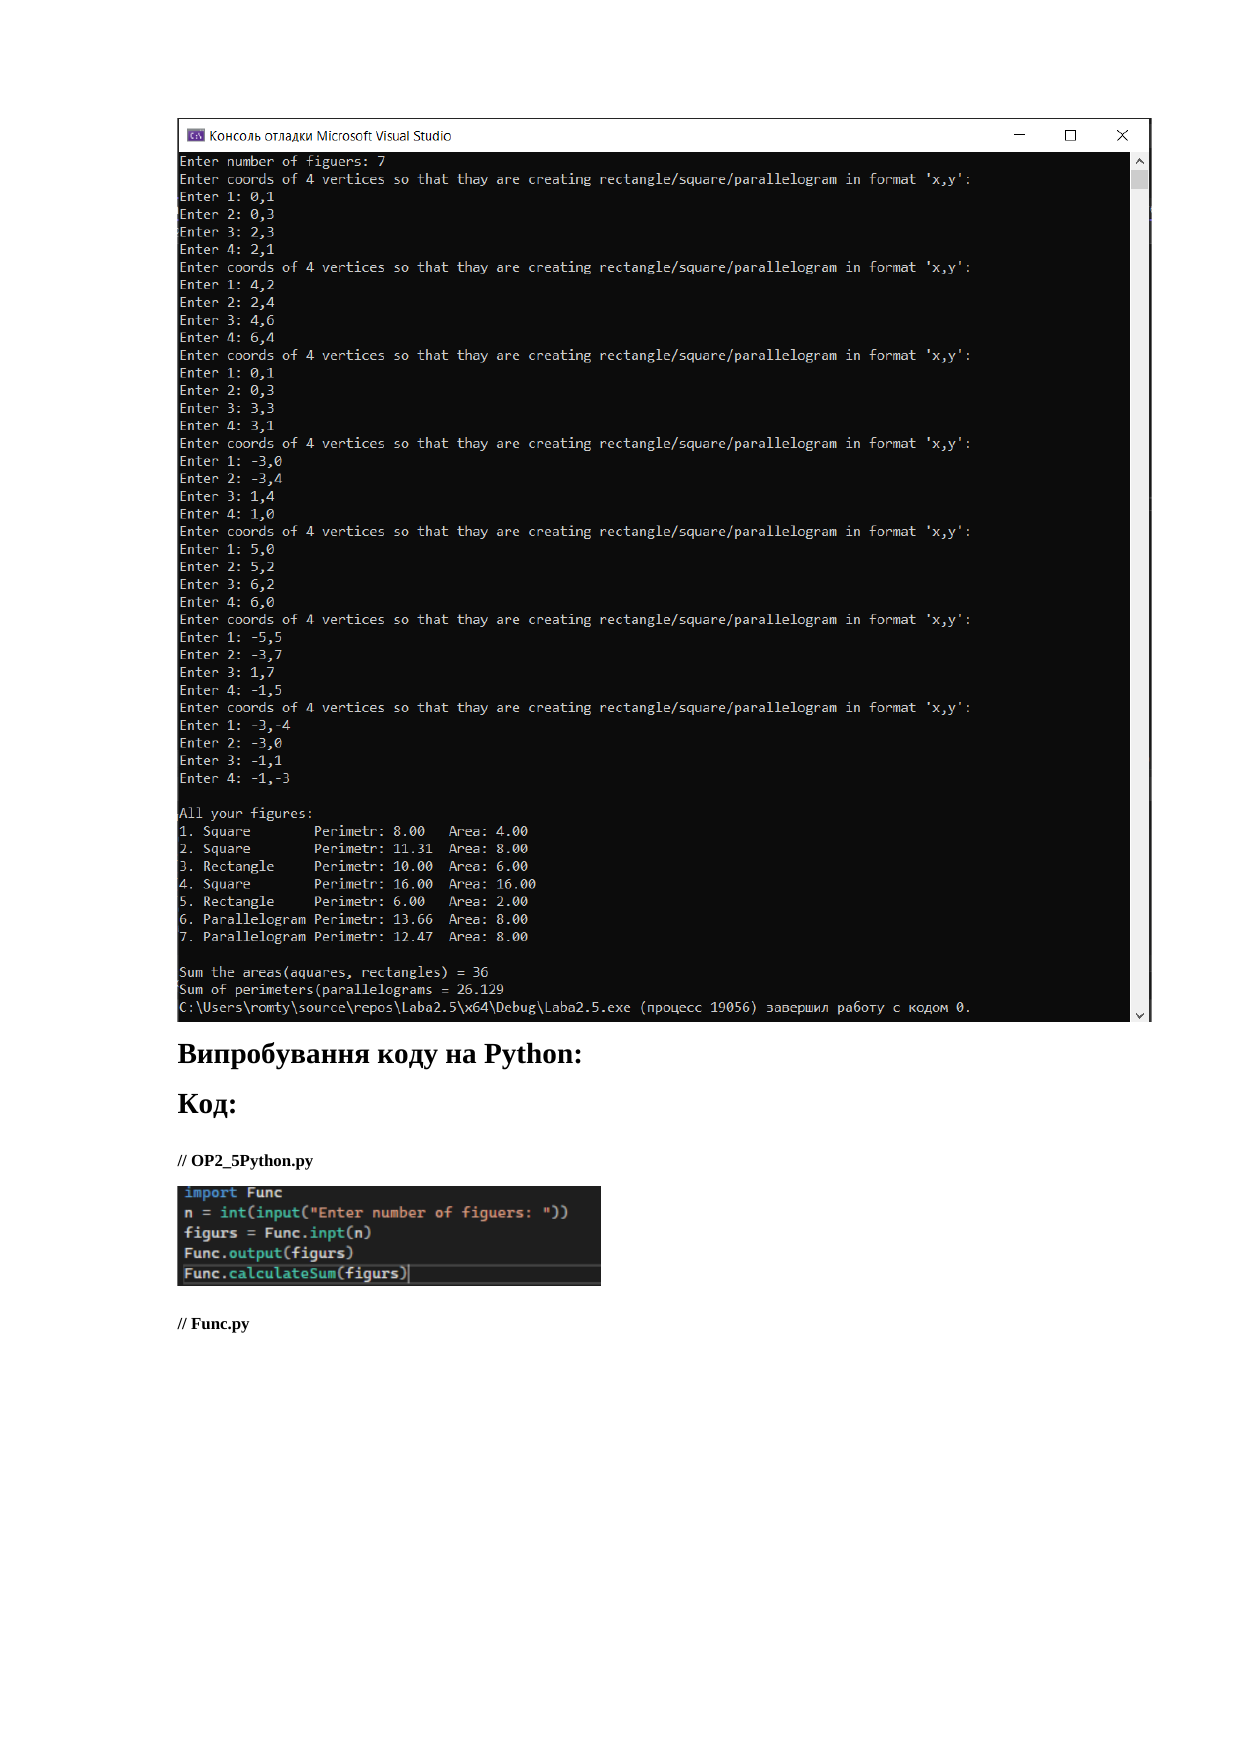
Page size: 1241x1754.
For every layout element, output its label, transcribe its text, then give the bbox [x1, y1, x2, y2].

text // OP2_5Python.py [177, 1136, 1152, 1170]
text Код: [177, 1086, 1152, 1119]
text // Func.py [177, 1300, 1152, 1333]
picture [177, 118, 1152, 1022]
picture [177, 1186, 601, 1286]
text Випробування коду на Python: [177, 1036, 1152, 1069]
